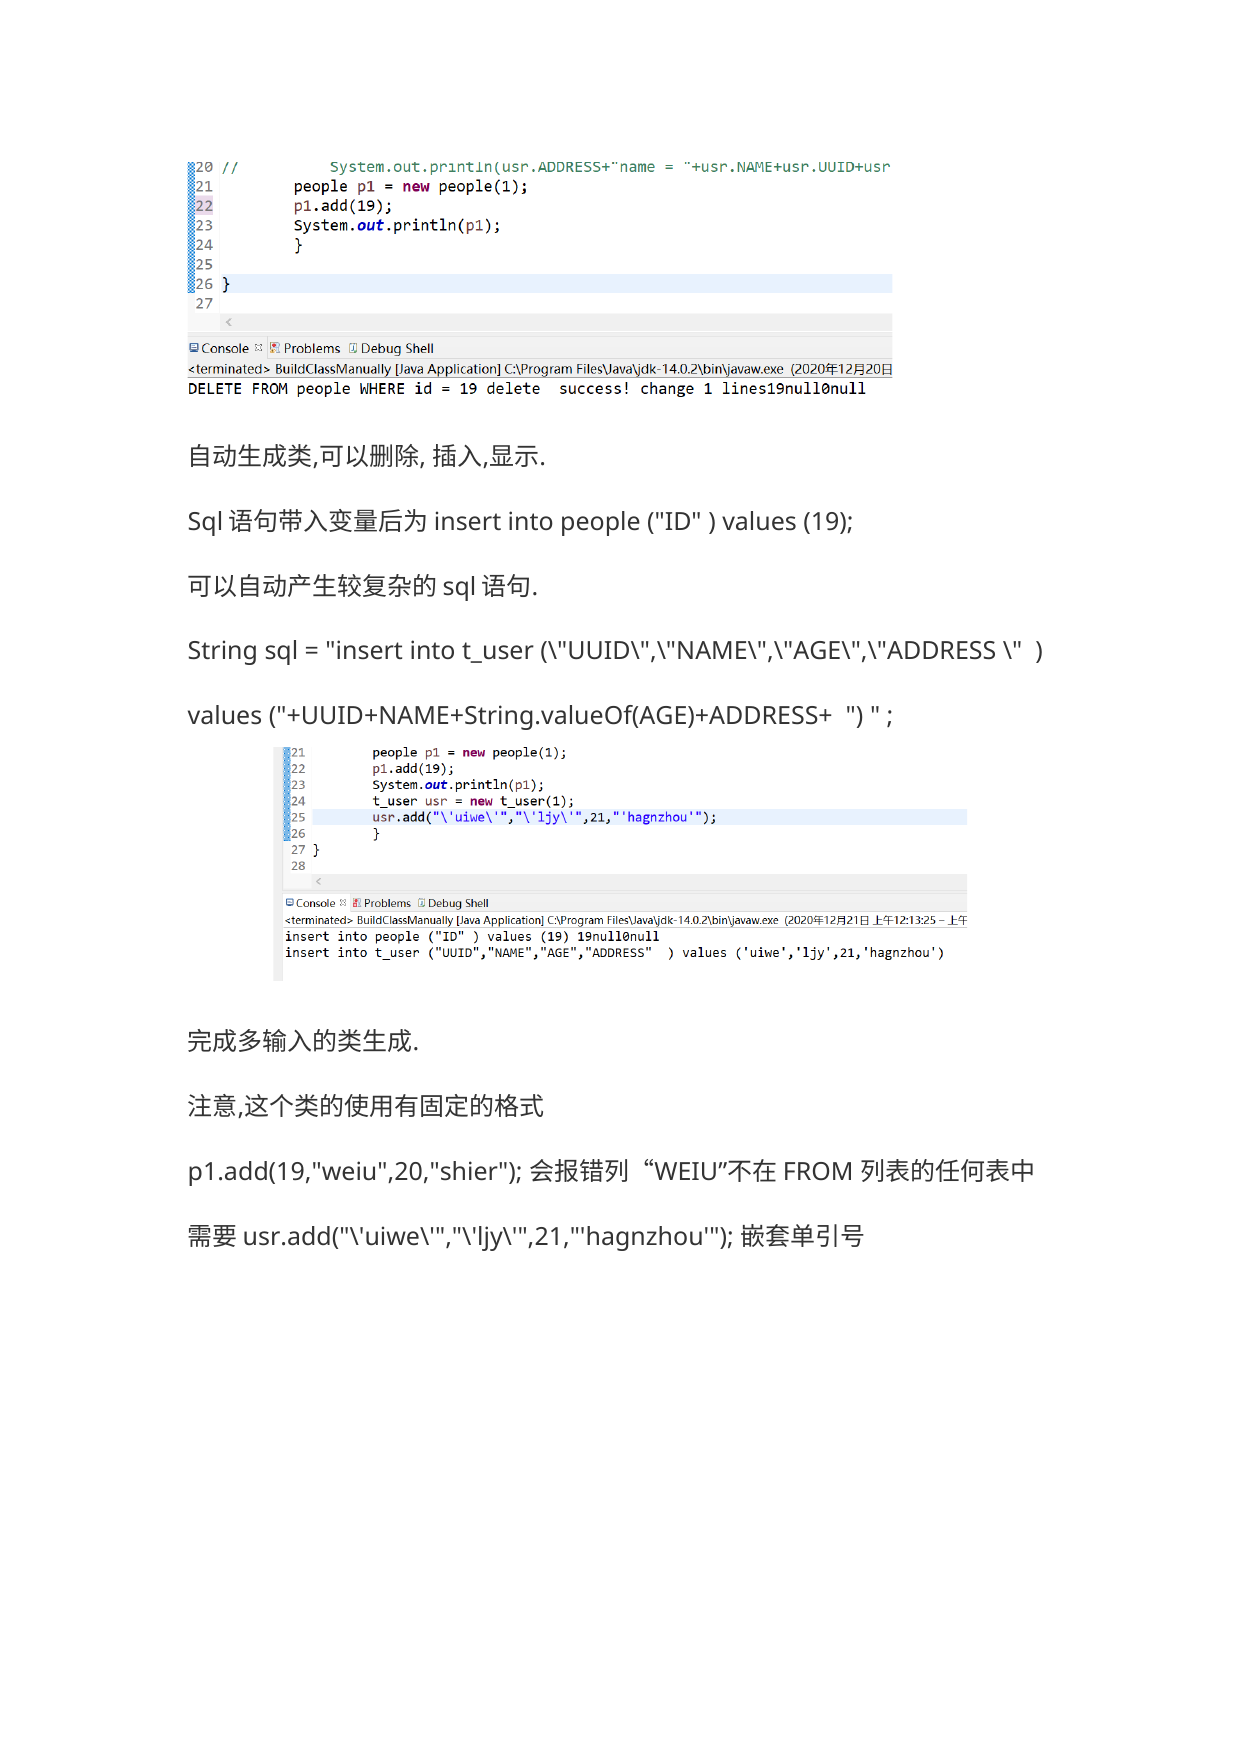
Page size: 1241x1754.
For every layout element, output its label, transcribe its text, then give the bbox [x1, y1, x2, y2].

text Sql语句带入变量后为 insert into people ("ID" ) values (19); [187, 487, 1053, 552]
text 完成多输入的类生成. [187, 1007, 1053, 1072]
picture [187, 162, 893, 420]
text 自动生成类,可以删除, 插入,显示. [187, 422, 1053, 487]
picture [273, 747, 968, 981]
text p1.add(19,"weiu",20,"shier"); 会报错列“WEIU”不在 FROM 列表的任何表中 需要usr.add("\'uiwe\'","\'ljy\'",21,"'hagnzhou'"); 嵌套单引号 [187, 1137, 1053, 1267]
text 注意,这个类的使用有固定的格式 [187, 1072, 1053, 1137]
text 可以自动产生较复杂的sql语句. [187, 552, 1053, 617]
text String sql = "insert into t_user (\"UUID\",\"NAME\",\"AGE\",\"ADDRESS \" ) values ("+UUID+NAME+String.valueOf(AGE)+ADDRESS+ ") " ; [187, 617, 1053, 747]
